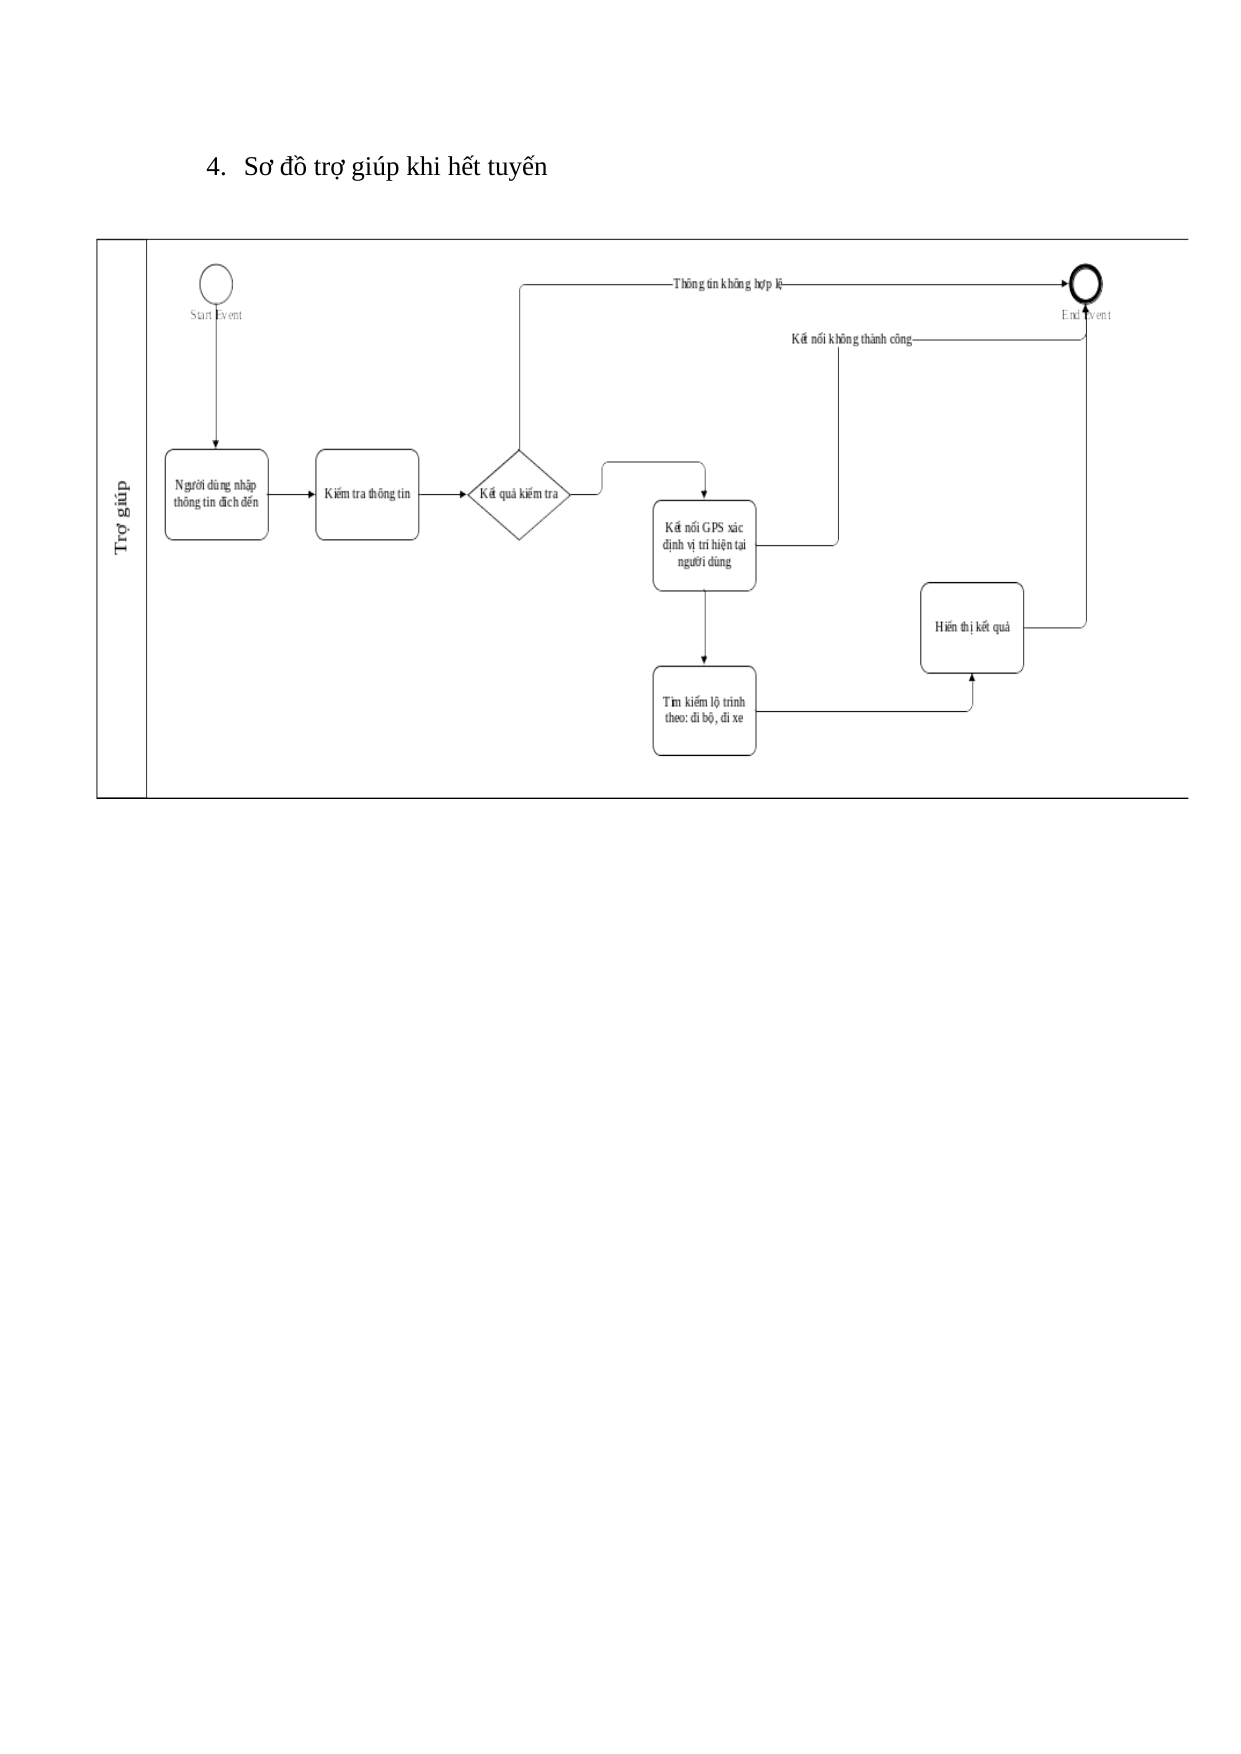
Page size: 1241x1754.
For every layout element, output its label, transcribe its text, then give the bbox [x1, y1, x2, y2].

list Sơ đồ trợ giúp khi hết tuyến [206, 150, 1090, 181]
